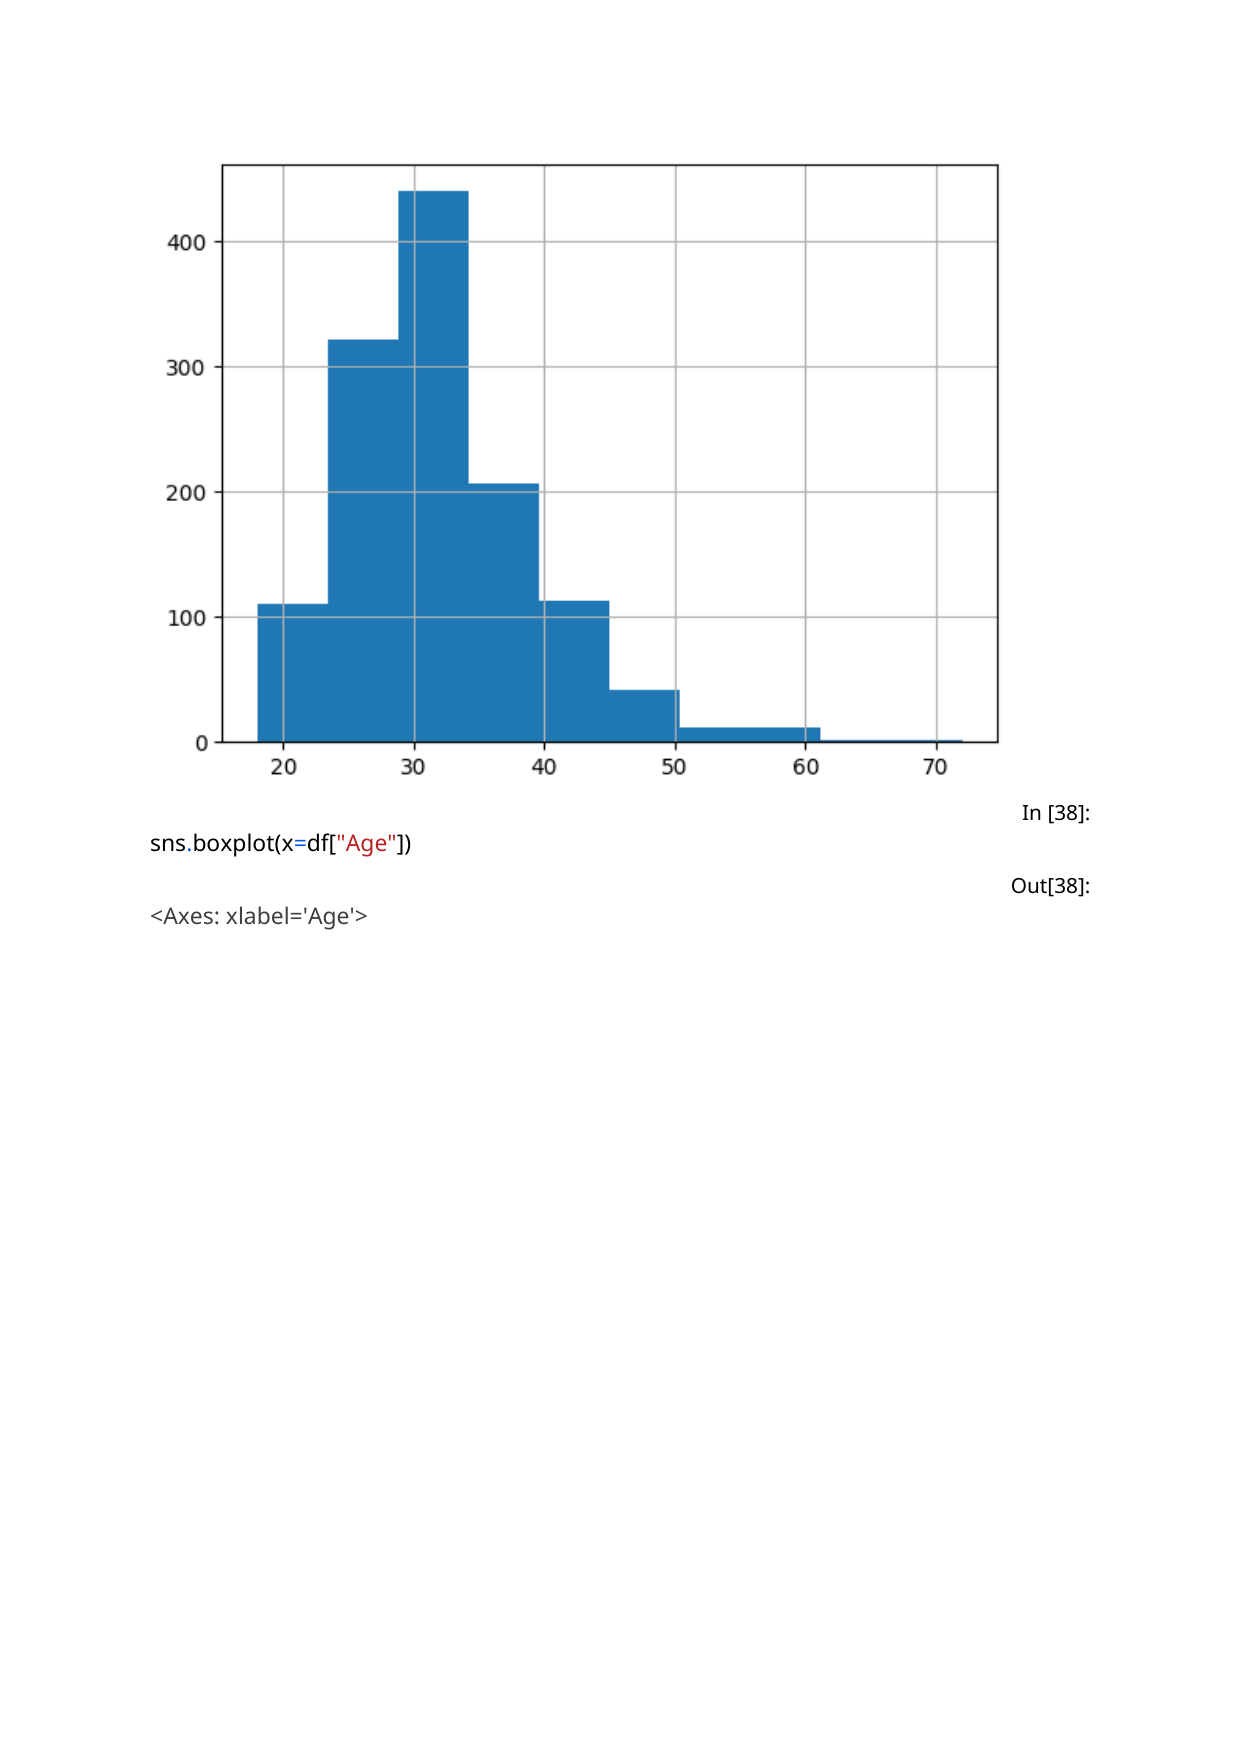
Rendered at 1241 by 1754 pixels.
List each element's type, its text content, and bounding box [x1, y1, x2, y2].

text sns.boxplot(x=df["Age"]) [150, 827, 1090, 858]
text In [38]: [150, 795, 1090, 827]
text <Axes: xlabel='Age'> [150, 900, 1090, 931]
picture [150, 150, 1013, 795]
text Out[38]: [150, 868, 1090, 900]
